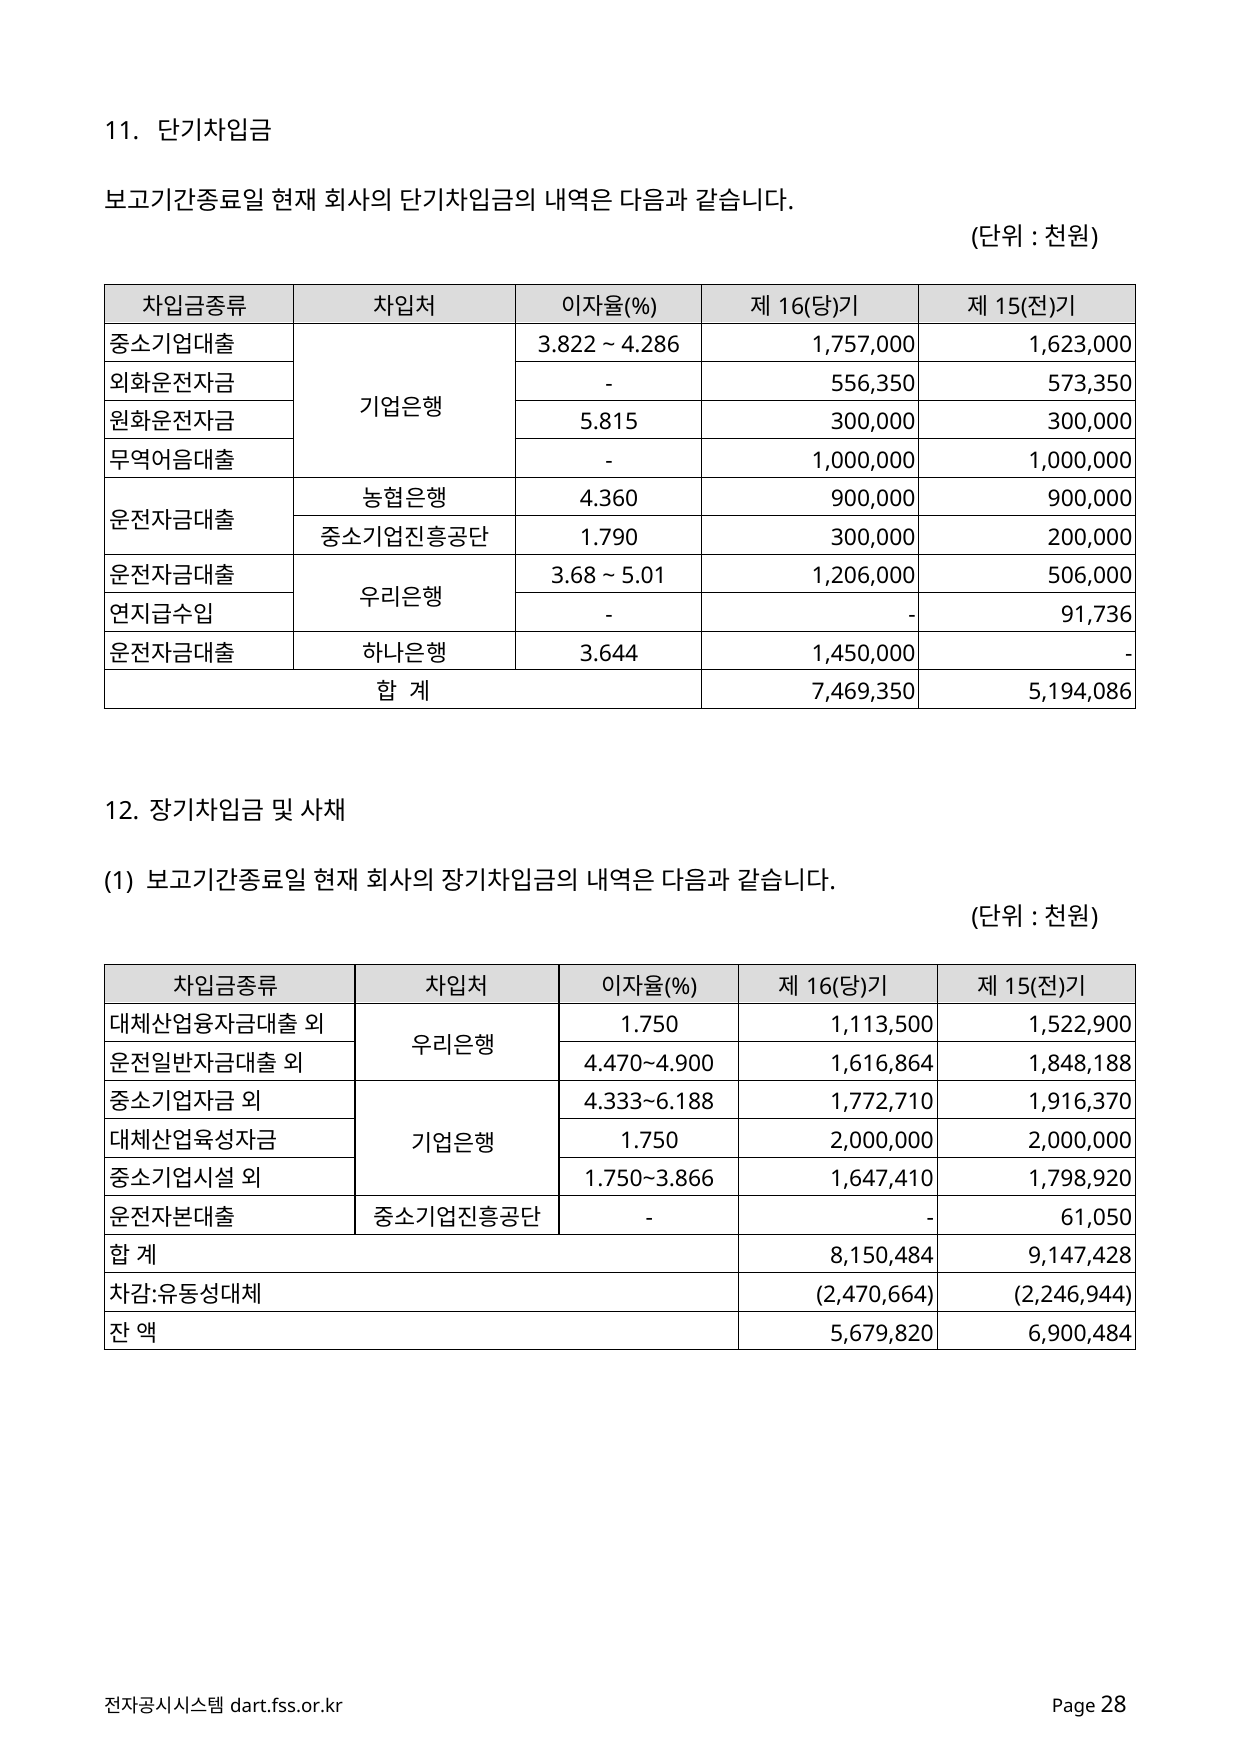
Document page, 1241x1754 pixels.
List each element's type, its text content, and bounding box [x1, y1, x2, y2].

table_cell 합 계 [105, 1235, 738, 1272]
table_header 차입처 [356, 965, 558, 1002]
table_cell 대체산업육성자금 [105, 1119, 354, 1157]
list 장기차입금 및 사채 [104, 792, 1148, 826]
table_cell 1,522,900 [938, 1004, 1135, 1041]
table_cell 1.750 [560, 1119, 738, 1157]
table_header 제 16(당)기 [702, 285, 918, 322]
table_header 제 15(전)기 [938, 965, 1135, 1002]
table_header 이자율(%) [560, 965, 738, 1002]
table_header 차입금종류 [105, 285, 293, 322]
table_cell 합 계 [105, 670, 701, 708]
table_cell 운전자금대출 [105, 478, 293, 554]
table_cell 900,000 [919, 478, 1135, 515]
table_header 차입금종류 [105, 965, 354, 1002]
table_cell 중소기업진흥공단 [294, 516, 515, 554]
table_cell 3.644 [516, 632, 701, 669]
table_cell 300,000 [919, 401, 1135, 438]
table_cell 1,647,410 [739, 1158, 937, 1195]
table_cell 하나은행 [294, 632, 515, 669]
table_cell 1,798,920 [938, 1158, 1135, 1195]
table_cell 200,000 [919, 516, 1135, 554]
table_cell 외화운전자금 [105, 362, 293, 399]
table_cell 556,350 [702, 362, 918, 399]
table_cell 7,469,350 [702, 670, 918, 708]
table_header 제 15(전)기 [919, 285, 1135, 322]
table_cell 중소기업진흥공단 [356, 1196, 558, 1234]
table_cell 차감:유동성대체 [105, 1273, 738, 1311]
table_cell - [739, 1196, 937, 1234]
list 보고기간종료일 현재 회사의 장기차입금의 내역은 다음과 같습니다. [104, 863, 1148, 897]
table_cell 5,194,086 [919, 670, 1135, 708]
table_cell 중소기업대출 [105, 324, 293, 361]
list 단기차입금 [104, 112, 1148, 147]
table_cell 506,000 [919, 555, 1135, 592]
table_cell 운전자금대출 [105, 632, 293, 669]
table_header 이자율(%) [516, 285, 701, 322]
table_cell 1,206,000 [702, 555, 918, 592]
table_cell 원화운전자금 [105, 401, 293, 438]
text (단위 : 천원) [92, 218, 1098, 252]
table_cell 1,757,000 [702, 324, 918, 361]
table_cell 기업은행 [356, 1081, 558, 1195]
table_cell 3.68 ~ 5.01 [516, 555, 701, 592]
table_cell 3.822 ~ 4.286 [516, 324, 701, 361]
table_cell 무역어음대출 [105, 439, 293, 477]
table_cell 우리은행 [294, 555, 515, 631]
table_cell 91,736 [919, 593, 1135, 631]
table_cell 농협은행 [294, 478, 515, 515]
table_cell 8,150,484 [739, 1235, 937, 1272]
table_cell 1,616,864 [739, 1042, 937, 1079]
table_cell 운전일반자금대출 외 [105, 1042, 354, 1079]
table_cell 1,000,000 [919, 439, 1135, 477]
table_cell 4.470~4.900 [560, 1042, 738, 1079]
table_cell 1,772,710 [739, 1081, 937, 1118]
table_cell (2,470,664) [739, 1273, 937, 1311]
table_cell - [516, 593, 701, 631]
table_cell 대체산업융자금대출 외 [105, 1004, 354, 1041]
table_cell - [702, 593, 918, 631]
table_cell 5,679,820 [739, 1312, 937, 1349]
table_cell 573,350 [919, 362, 1135, 399]
table_cell 61,050 [938, 1196, 1135, 1234]
table_cell 1,916,370 [938, 1081, 1135, 1118]
table_header 차입처 [294, 285, 515, 322]
table_cell 5.815 [516, 401, 701, 438]
table_cell 기업은행 [294, 324, 515, 477]
text 보고기간종료일 현재 회사의 단기차입금의 내역은 다음과 같습니다. [104, 183, 1148, 217]
table_cell 연지급수입 [105, 593, 293, 631]
table_cell 300,000 [702, 516, 918, 554]
table_cell 중소기업시설 외 [105, 1158, 354, 1195]
table_cell 1,113,500 [739, 1004, 937, 1041]
table_header 제 16(당)기 [739, 965, 937, 1002]
table_cell 6,900,484 [938, 1312, 1135, 1349]
table_cell 300,000 [702, 401, 918, 438]
table_cell - [516, 362, 701, 399]
table_cell 1,000,000 [702, 439, 918, 477]
table_cell 9,147,428 [938, 1235, 1135, 1272]
table_cell 1.750 [560, 1004, 738, 1041]
table_cell 2,000,000 [739, 1119, 937, 1157]
table_cell 1,623,000 [919, 324, 1135, 361]
text (단위 : 천원) [92, 898, 1098, 932]
table_cell - [560, 1196, 738, 1234]
table_cell 운전자본대출 [105, 1196, 354, 1234]
table_cell 1,848,188 [938, 1042, 1135, 1079]
table_cell - [919, 632, 1135, 669]
table_cell 4.333~6.188 [560, 1081, 738, 1118]
table_cell 2,000,000 [938, 1119, 1135, 1157]
table_cell 900,000 [702, 478, 918, 515]
table_cell 4.360 [516, 478, 701, 515]
table_cell 1,450,000 [702, 632, 918, 669]
table_cell (2,246,944) [938, 1273, 1135, 1311]
table_cell - [516, 439, 701, 477]
table_cell 1.750~3.866 [560, 1158, 738, 1195]
table_cell 우리은행 [356, 1004, 558, 1079]
table_cell 1.790 [516, 516, 701, 554]
table_cell 운전자금대출 [105, 555, 293, 592]
table_cell 중소기업자금 외 [105, 1081, 354, 1118]
table_cell 잔 액 [105, 1312, 738, 1349]
